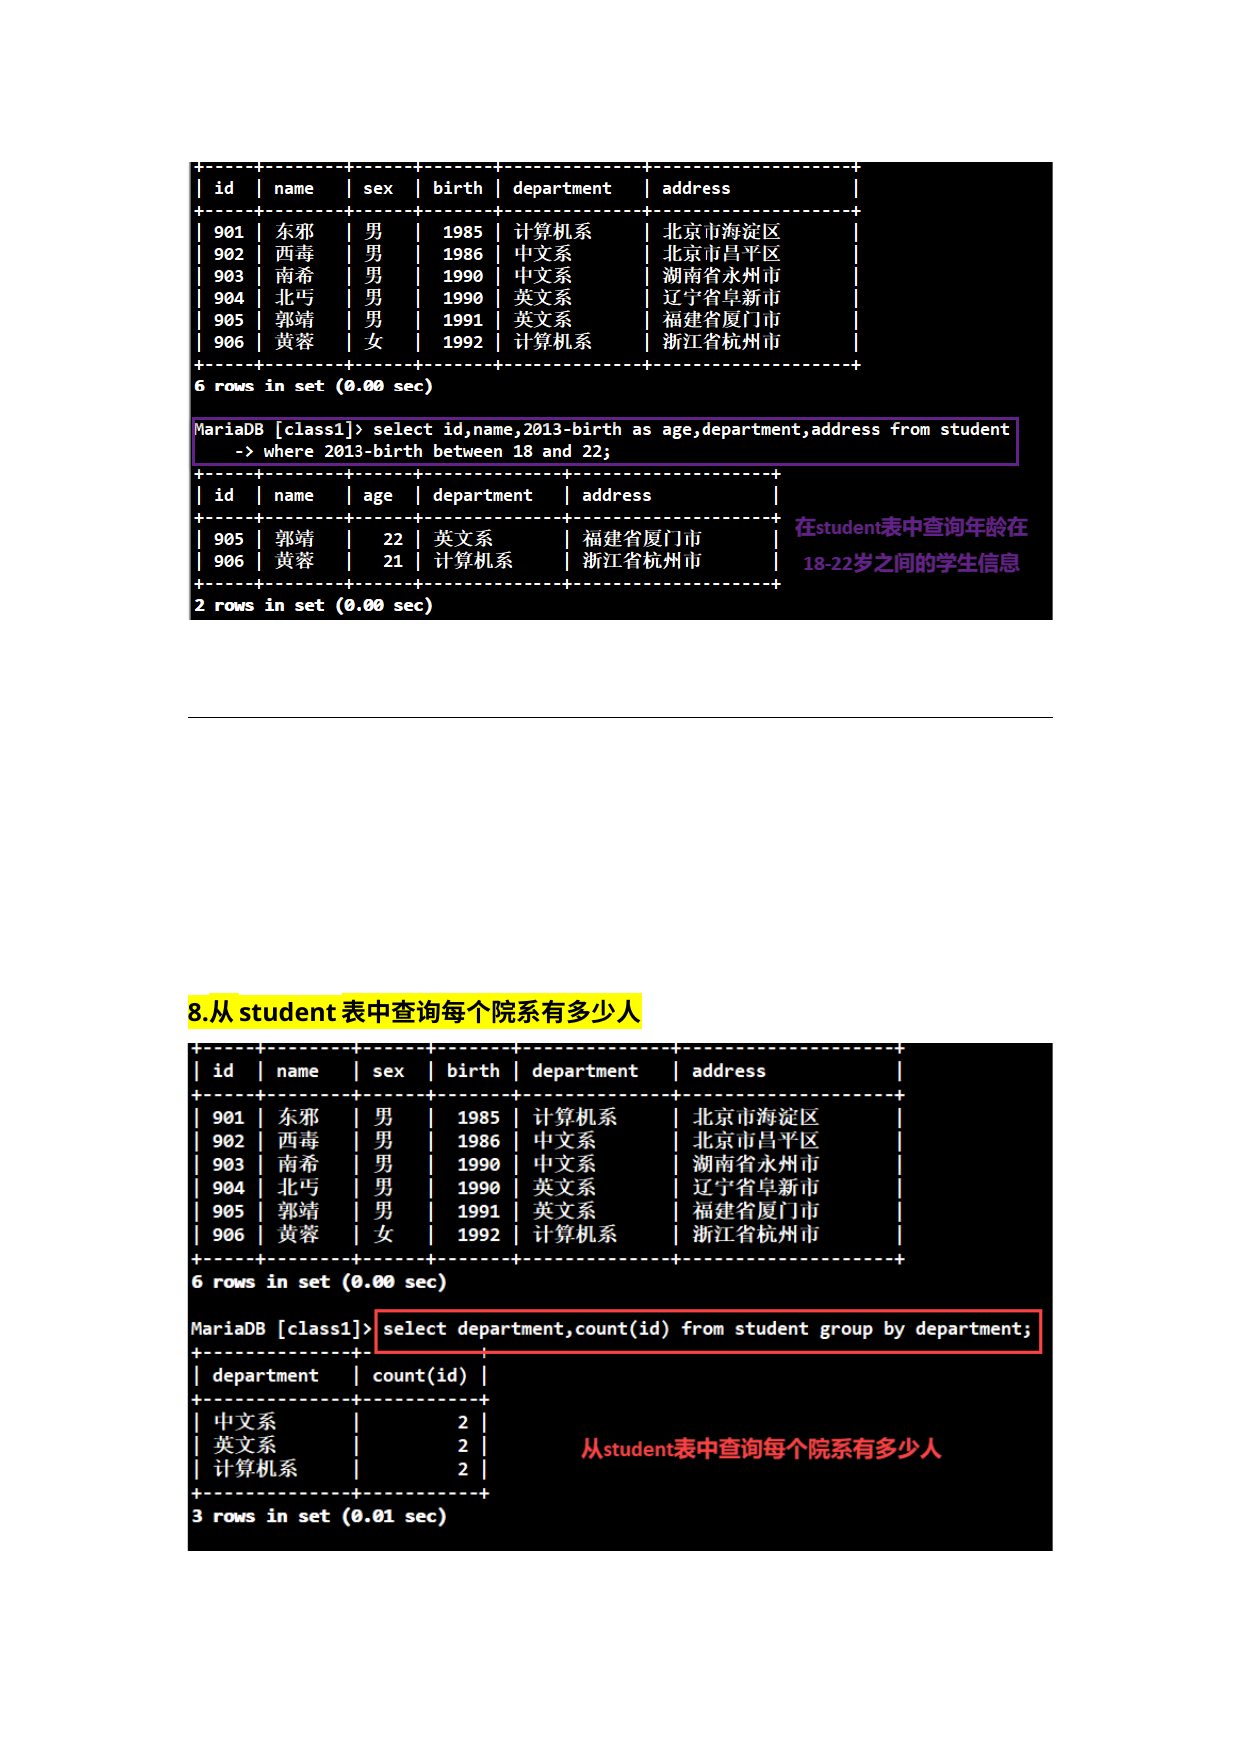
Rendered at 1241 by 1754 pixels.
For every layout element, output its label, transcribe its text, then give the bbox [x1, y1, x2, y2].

picture [187, 162, 1053, 620]
text 8.从student表中查询每个院系有多少人 [187, 978, 1053, 1043]
picture [187, 1043, 1053, 1551]
